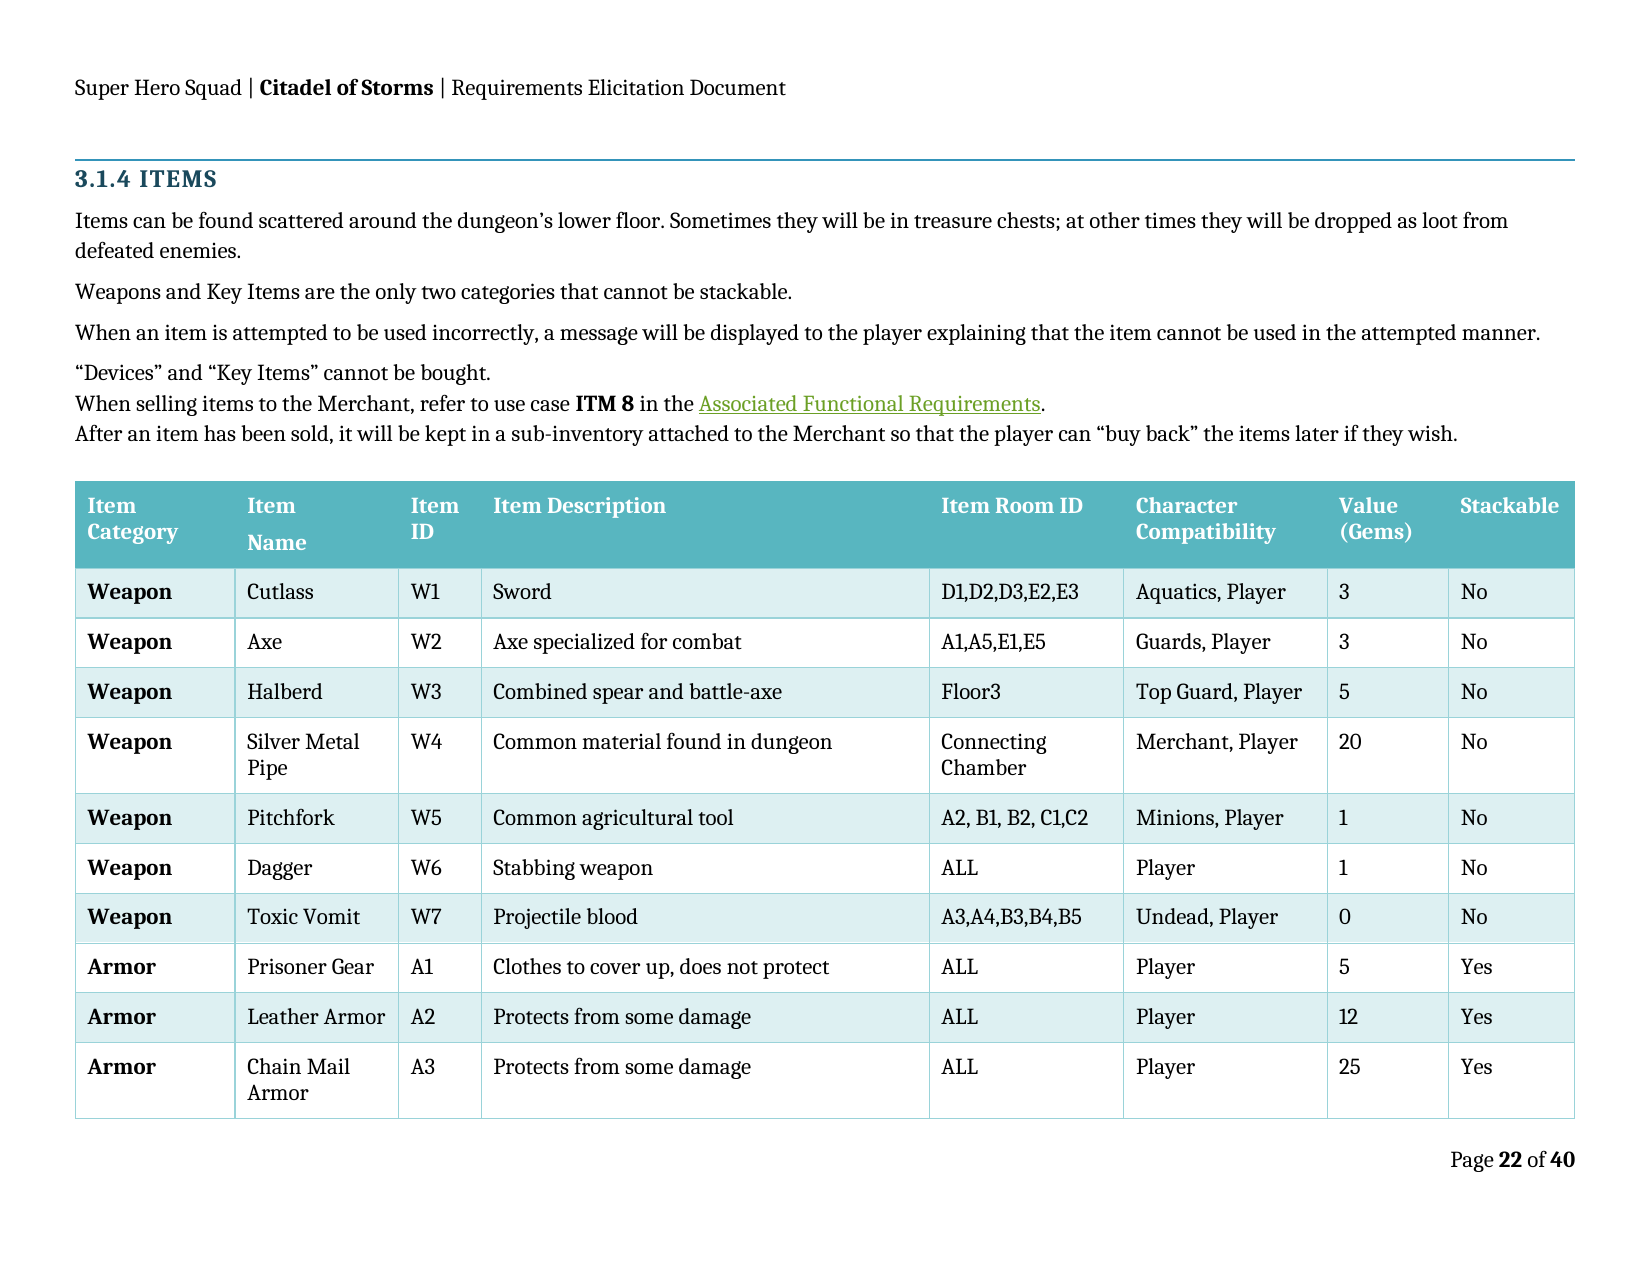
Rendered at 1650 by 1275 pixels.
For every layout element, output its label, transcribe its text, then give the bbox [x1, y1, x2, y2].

table_cell No [1449, 569, 1574, 617]
table_cell No [1449, 894, 1574, 942]
table_cell Weapon [76, 844, 234, 893]
table_cell Undead, Player [1124, 894, 1327, 942]
table_cell Axe specialized for combat [482, 619, 929, 667]
table_cell Weapon [76, 668, 234, 717]
table_cell Clothes to cover up, does not protect [482, 944, 929, 992]
table_cell A3,A4,B3,B4,B5 [930, 894, 1123, 942]
table_cell Dagger [236, 844, 398, 893]
table_cell A3 [399, 1043, 481, 1118]
table_header Stackable [1449, 482, 1574, 568]
table_cell No [1449, 668, 1574, 717]
table_header Item ID [399, 482, 481, 568]
table_cell Armor [76, 944, 234, 992]
table_cell Yes [1449, 993, 1574, 1042]
table_cell A2, B1, B2, C1,C2 [930, 794, 1123, 843]
table_cell Weapon [76, 619, 234, 667]
table_cell Connecting Chamber [930, 718, 1123, 793]
table_cell Weapon [76, 894, 234, 942]
table_cell Yes [1449, 944, 1574, 992]
table_header Item Category [76, 482, 234, 568]
table_cell Minions, Player [1124, 794, 1327, 843]
table_cell 25 [1328, 1043, 1448, 1118]
table_cell No [1449, 844, 1574, 893]
text When an item is attempted to be used incorrectly, a message will be displayed to the player explaining that the item cannot be used in the attempted manner. [75, 319, 1575, 346]
table_cell W5 [399, 794, 481, 843]
table_cell Combined spear and battle-axe [482, 668, 929, 717]
table_cell ALL [930, 1043, 1123, 1118]
table_cell 0 [1328, 894, 1448, 942]
table_cell No [1449, 794, 1574, 843]
table_cell Silver Metal Pipe [236, 718, 398, 793]
table_cell Common agricultural tool [482, 794, 929, 843]
table_cell Protects from some damage [482, 1043, 929, 1118]
text “Devices” and “Key Items” cannot be bought. When selling items to the Merchant, refer to use case ITM 8 in the Associated Functional Requirements. After an item has been sold, it will be kept in a sub-inventory attached to the Merchant so that the player can “buy back” the items later if they wish. [75, 360, 1575, 477]
table_cell A1,A5,E1,E5 [930, 619, 1123, 667]
table_cell Player [1124, 944, 1327, 992]
table_cell Prisoner Gear [236, 944, 398, 992]
table_cell W3 [399, 668, 481, 717]
table_cell Protects from some damage [482, 993, 929, 1042]
table_cell Armor [76, 1043, 234, 1118]
table_cell ALL [930, 944, 1123, 992]
table_header Item Description [482, 482, 929, 568]
table_cell No [1449, 718, 1574, 793]
table_cell No [1449, 619, 1574, 667]
table_cell Projectile blood [482, 894, 929, 942]
table_cell 3 [1328, 569, 1448, 617]
table_cell Floor3 [930, 668, 1123, 717]
table_cell 1 [1328, 844, 1448, 893]
table_header Item Name [236, 482, 398, 568]
table_cell W7 [399, 894, 481, 942]
table_cell 1 [1328, 794, 1448, 843]
table_cell Player [1124, 993, 1327, 1042]
table_header Value (Gems) [1328, 482, 1448, 568]
table_cell A1 [399, 944, 481, 992]
table_cell W1 [399, 569, 481, 617]
table_cell Weapon [76, 718, 234, 793]
table_cell Weapon [76, 794, 234, 843]
table_cell Pitchfork [236, 794, 398, 843]
table_cell Guards, Player [1124, 619, 1327, 667]
table_cell Toxic Vomit [236, 894, 398, 942]
table_cell Armor [76, 993, 234, 1042]
table_cell W2 [399, 619, 481, 667]
table_cell Merchant, Player [1124, 718, 1327, 793]
table_cell Player [1124, 844, 1327, 893]
table_cell Chain Mail Armor [236, 1043, 398, 1118]
table_cell 20 [1328, 718, 1448, 793]
table_cell Top Guard, Player [1124, 668, 1327, 717]
table_cell Player [1124, 1043, 1327, 1118]
table_cell A2 [399, 993, 481, 1042]
table_cell Aquatics, Player [1124, 569, 1327, 617]
table_cell 5 [1328, 668, 1448, 717]
text Weapons and Key Items are the only two categories that cannot be stackable. [75, 279, 1575, 305]
table_header Character Compatibility [1124, 482, 1327, 568]
table_cell W6 [399, 844, 481, 893]
table_cell Common material found in dungeon [482, 718, 929, 793]
table_header Item Room ID [930, 482, 1123, 568]
table_cell Cutlass [236, 569, 398, 617]
table_cell Axe [236, 619, 398, 667]
table_cell Halberd [236, 668, 398, 717]
table_cell 5 [1328, 944, 1448, 992]
table_cell Stabbing weapon [482, 844, 929, 893]
table_cell Sword [482, 569, 929, 617]
table_cell ALL [930, 993, 1123, 1042]
table_cell W4 [399, 718, 481, 793]
table_cell Yes [1449, 1043, 1574, 1118]
subtitle 3.1.4 Items [75, 161, 1575, 193]
table_cell Weapon [76, 569, 234, 617]
table_cell D1,D2,D3,E2,E3 [930, 569, 1123, 617]
table_cell 12 [1328, 993, 1448, 1042]
table_cell Leather Armor [236, 993, 398, 1042]
table_cell ALL [930, 844, 1123, 893]
text Items can be found scattered around the dungeon’s lower floor. Sometimes they will be in treasure chests; at other times they will be dropped as loot from defeated enemies. [75, 208, 1575, 265]
table_cell 3 [1328, 619, 1448, 667]
